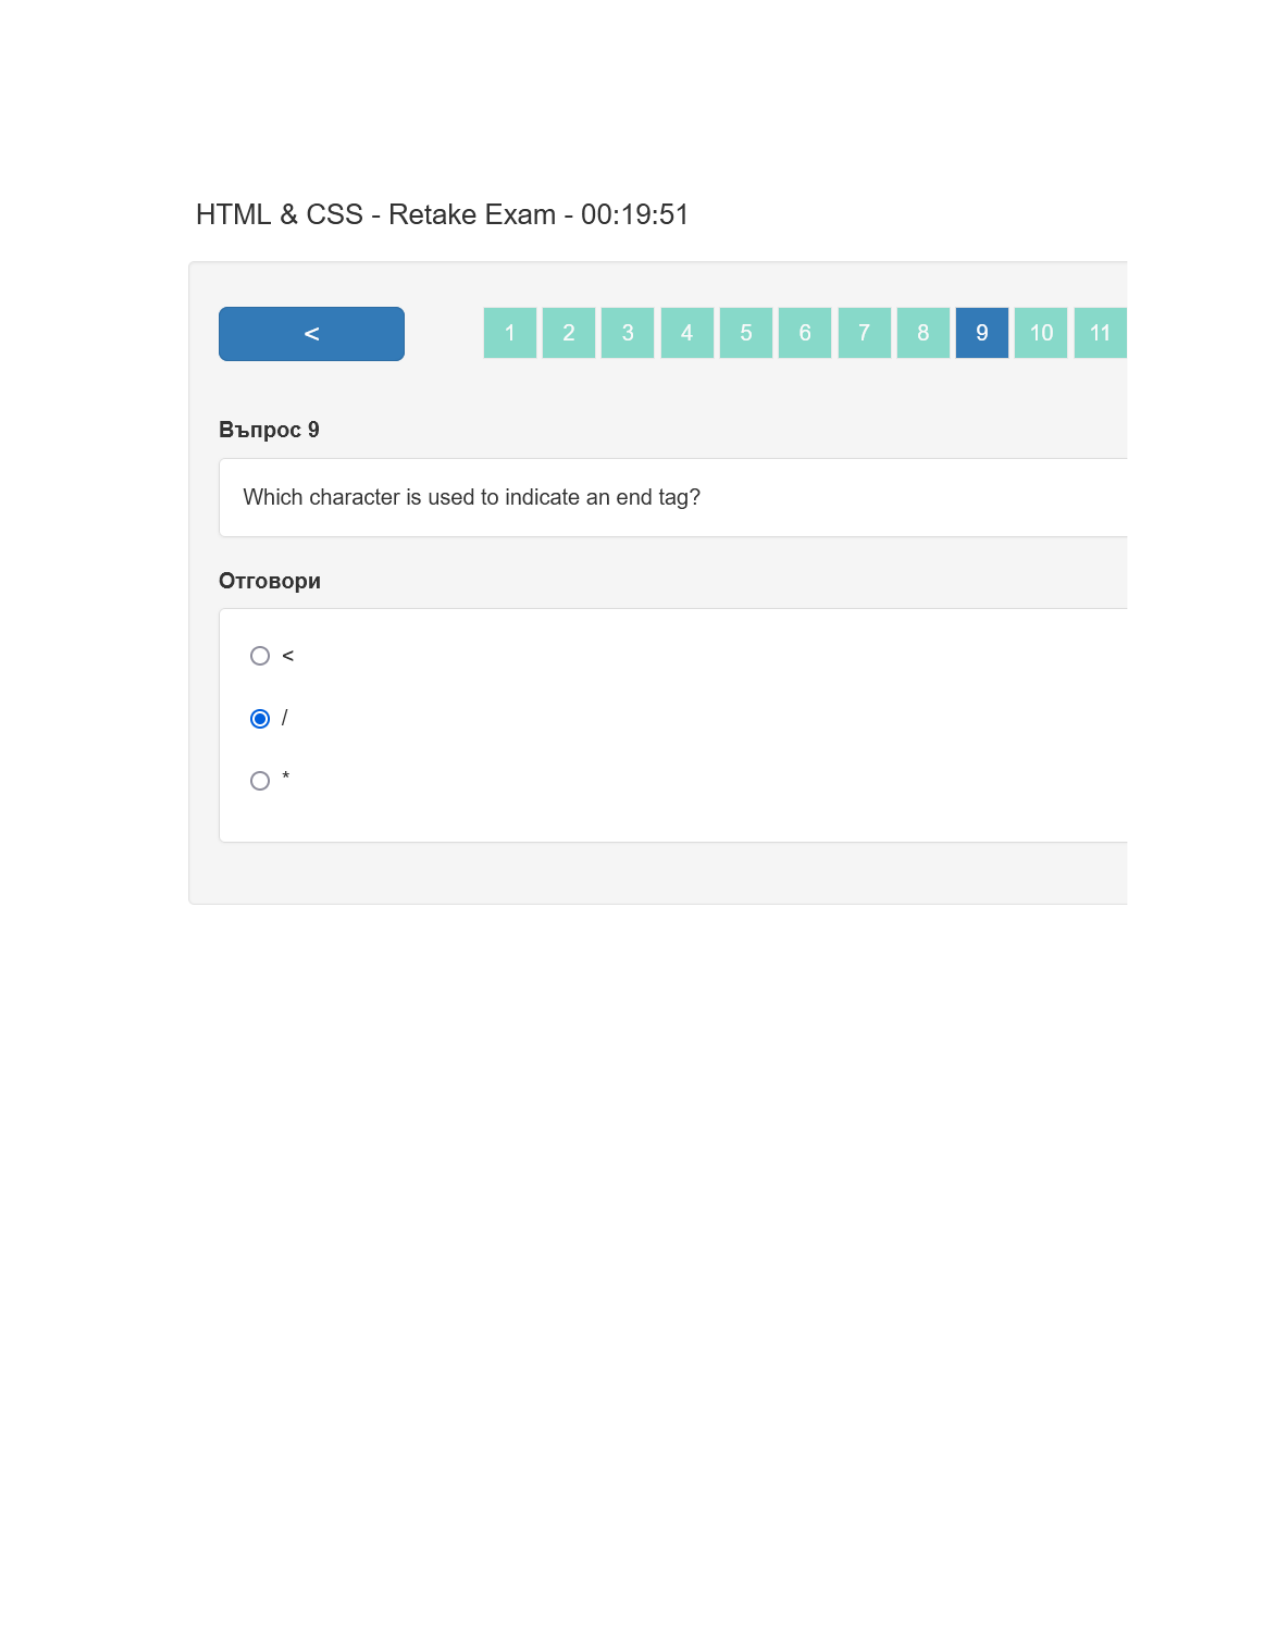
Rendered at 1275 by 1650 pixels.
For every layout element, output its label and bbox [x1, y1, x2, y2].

picture [147, 147, 1128, 932]
